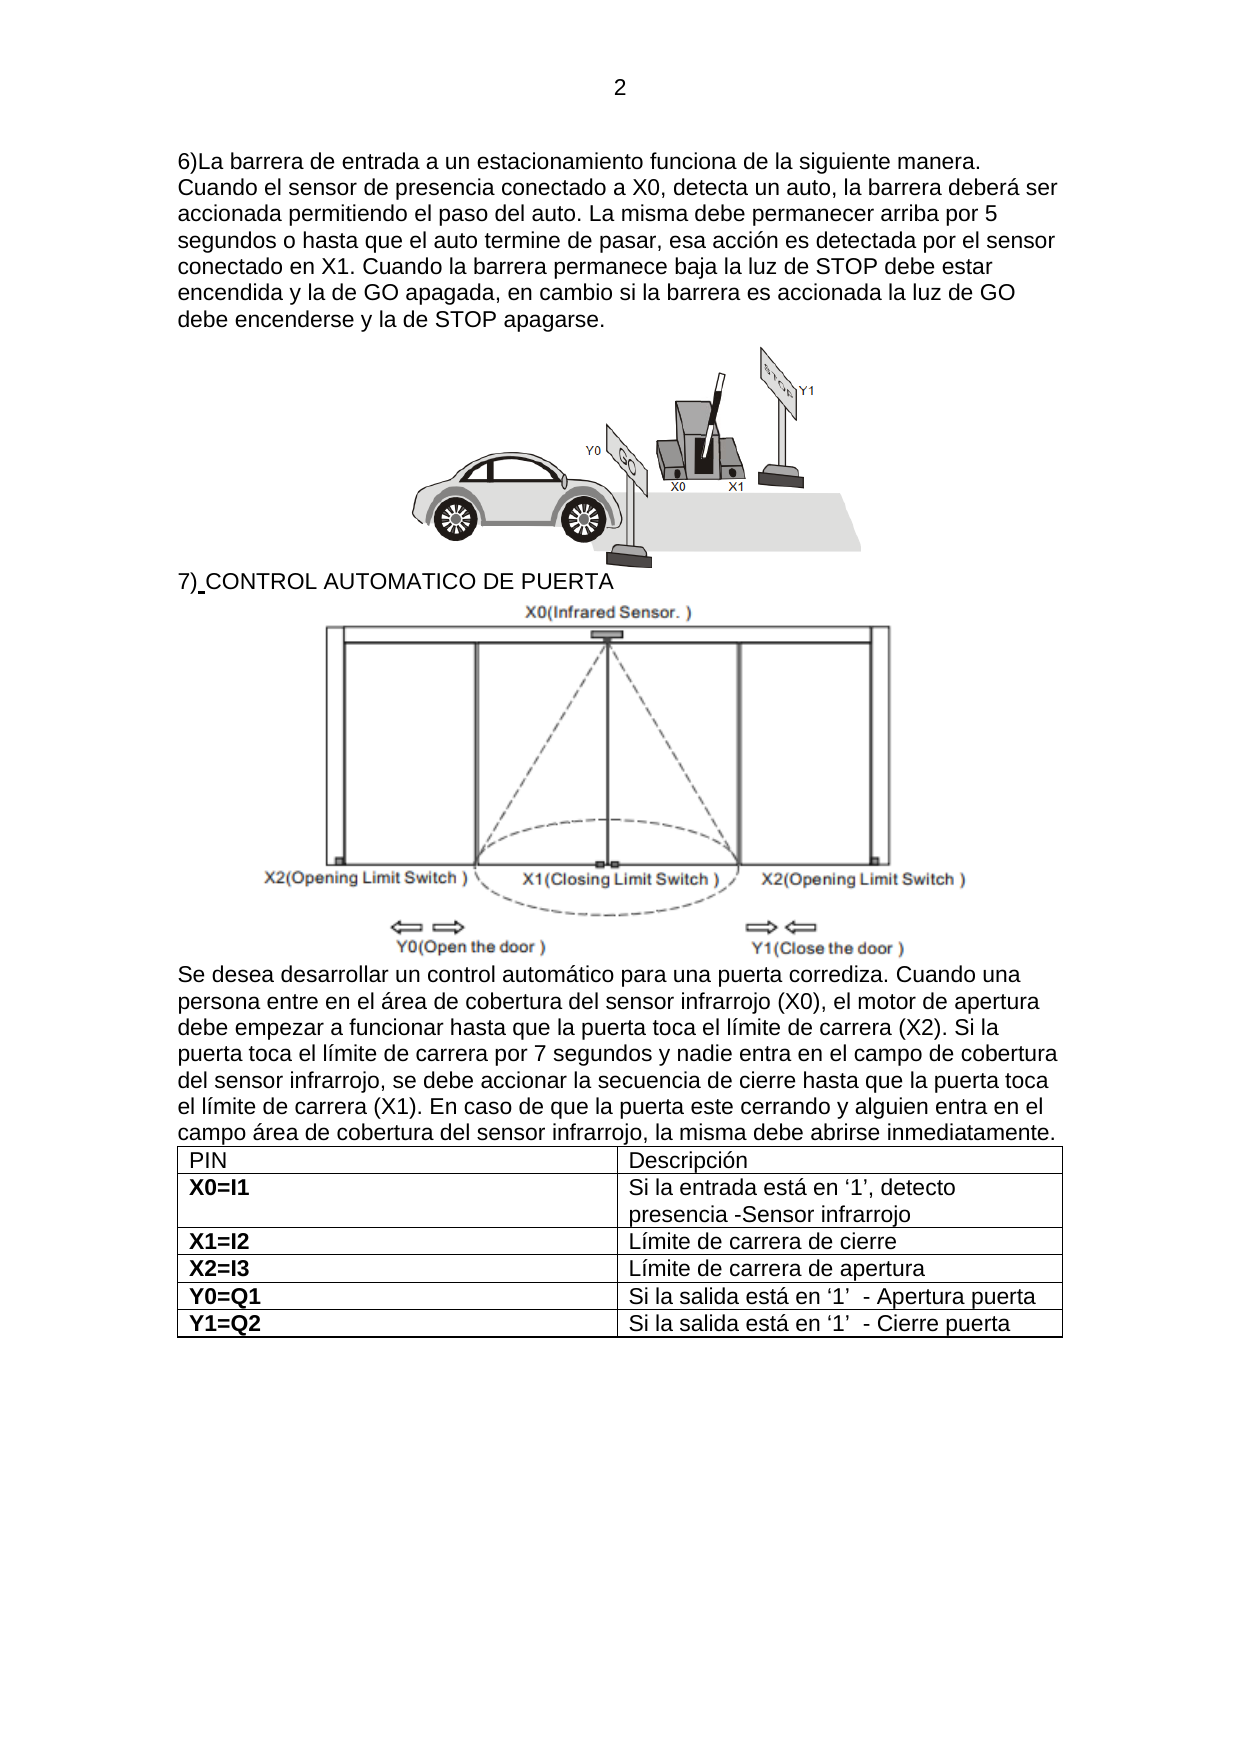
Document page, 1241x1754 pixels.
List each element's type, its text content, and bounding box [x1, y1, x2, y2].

table_cell Y1=Q2 [178, 1310, 617, 1336]
text 6)La barrera de entrada a un estacionamiento funciona de la siguiente manera. Cuando el sensor de presencia conectado a X0, detecta un auto, la barrera deberá ser accionada permitiendo el paso del auto. La misma debe permanecer arriba por 5 segundos o hasta que el auto termine de pasar, esa acción es detectada por el sensor conectado en X1. Cuando la barrera permanece baja la luz de STOP debe estar encendida y la de GO apagada, en cambio si la barrera es accionada la luz de GO debe encenderse y la de STOP apagarse. [177, 148, 1063, 332]
table_cell Si la salida está en ‘1’ - Cierre puerta [618, 1310, 1062, 1336]
table_cell X0=I1 [178, 1174, 617, 1227]
table_cell Si la salida está en ‘1’ - Apertura puerta [618, 1283, 1062, 1309]
table_cell X2=I3 [178, 1255, 617, 1282]
table_cell Si la entrada está en ‘1’, detecto presencia -Sensor infrarrojo [618, 1174, 1062, 1227]
text 7) CONTROL AUTOMATICO DE PUERTA [177, 568, 1063, 594]
text Se desea desarrollar un control automático para una puerta corrediza. Cuando una persona entre en el área de cobertura del sensor infrarrojo (X0), el motor de apertura debe empezar a funcionar hasta que la puerta toca el límite de carrera (X2). Si la puerta toca el límite de carrera por 7 segundos y nadie entra en el campo de cobertura del sensor infrarrojo, se debe accionar la secuencia de cierre hasta que la puerta toca el límite de carrera (X1). En caso de que la puerta este cerrando y alguien entra en el campo área de cobertura del sensor infrarrojo, la misma debe abrirse inmediatamente. [177, 961, 1063, 1146]
table_header Descripción [618, 1147, 1062, 1173]
picture [379, 332, 861, 568]
table_cell X1=I2 [178, 1228, 617, 1254]
table_cell Y0=Q1 [178, 1283, 617, 1309]
table_header PIN [178, 1147, 617, 1173]
table_cell Límite de carrera de apertura [618, 1255, 1062, 1282]
picture [237, 593, 1003, 962]
table_cell Límite de carrera de cierre [618, 1228, 1062, 1254]
